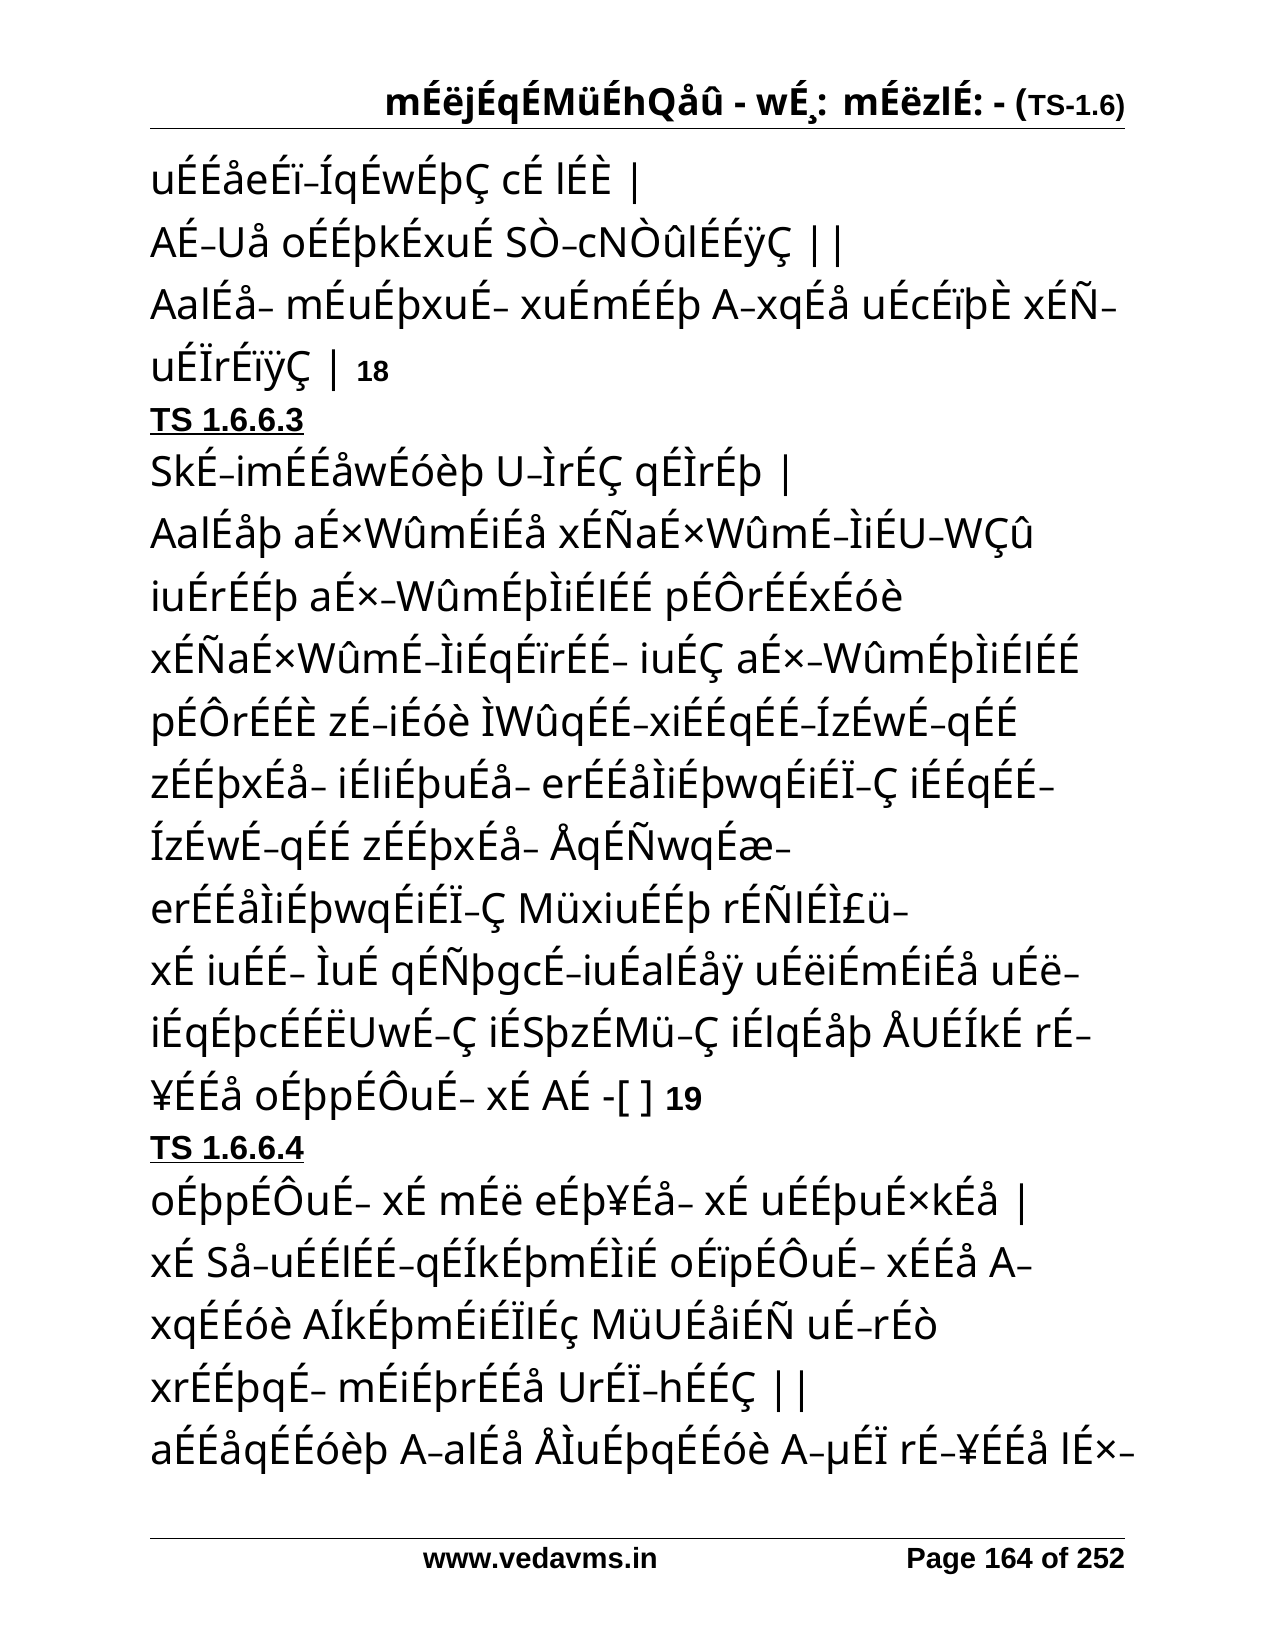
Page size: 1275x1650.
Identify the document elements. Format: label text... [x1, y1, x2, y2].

text xÉ iuÉÉ– ÌuÉ qÉÑþgcÉ–iuÉalÉåÿ uÉëiÉmÉiÉå uÉë–iÉqÉþcÉÉËUwÉ–Ç iÉSþzÉMü–Ç iÉlqÉåþ ÅUÉÍkÉ rÉ–¥ÉÉå oÉþpÉÔuÉ– xÉ AÉ -[ ] 19 [150, 941, 1125, 1122]
text aÉÉåqÉÉóèþ A–alÉå ÅÌuÉþqÉÉóè A–µÉÏ rÉ–¥ÉÉå lÉ×–uÉjxÉþZÉÉ– xÉS–ÍqÉSþmÉëqÉ×–wrÉÈ | [150, 1420, 1139, 1477]
text AalÉå– mÉuÉþxuÉ– xuÉmÉÉþ A–xqÉå uÉcÉïþÈ xÉÑ–uÉÏrÉïÿÇ | 18 [150, 275, 1139, 394]
text AÉ–Uå oÉÉþkÉxuÉ SÒ–cNÒûlÉÉÿÇ || [150, 212, 1139, 269]
text oÉþpÉÔuÉ– xÉ mÉë eÉþ¥Éå– xÉ uÉÉþuÉ×kÉå | [150, 1170, 1125, 1227]
text TS 1.6.6.4 [150, 1128, 1125, 1167]
text AalÉåþ aÉ×WûmÉiÉå xÉÑaÉ×WûmÉ–ÌiÉU–WÇû iuÉrÉÉþ aÉ×–WûmÉþÌiÉlÉÉ pÉÔrÉÉxÉóè xÉÑaÉ×WûmÉ–ÌiÉqÉïrÉÉ– iuÉÇ aÉ×–WûmÉþÌiÉlÉÉ pÉÔrÉÉÈ zÉ–iÉóè ÌWûqÉÉ–xiÉÉqÉÉ–ÍzÉwÉ–qÉÉ zÉÉþxÉå– iÉliÉþuÉå– erÉÉåÌiÉþwqÉiÉÏ–Ç iÉÉqÉÉ–ÍzÉwÉ–qÉÉ zÉÉþxÉå– ÅqÉÑwqÉæ– erÉÉåÌiÉþwqÉiÉÏ–Ç MüxiuÉÉþ rÉÑlÉÌ£ü– [150, 504, 1125, 935]
text SkÉ–imÉÉåwÉóèþ U–ÌrÉÇ qÉÌrÉþ | [150, 442, 1125, 498]
text TS 1.6.6.3 [150, 399, 1125, 438]
text xÉ Så–uÉÉlÉÉ–qÉÍkÉþmÉÌiÉ oÉïpÉÔuÉ– xÉÉå A–xqÉÉóè AÍkÉþmÉiÉÏlÉç MüUÉåiÉÑ uÉ–rÉò xrÉÉþqÉ– mÉiÉþrÉÉå UrÉÏ–hÉÉÇ || [150, 1233, 1125, 1414]
text pÉÔrÉÉxÉ–qÉalÉ– AÉrÉÔóèþÌwÉ mÉuÉxÉ– AÉ xÉÑ–uÉÉåeÉï–ÍqÉwÉþÇ cÉ lÉÈ | [150, 150, 1125, 207]
